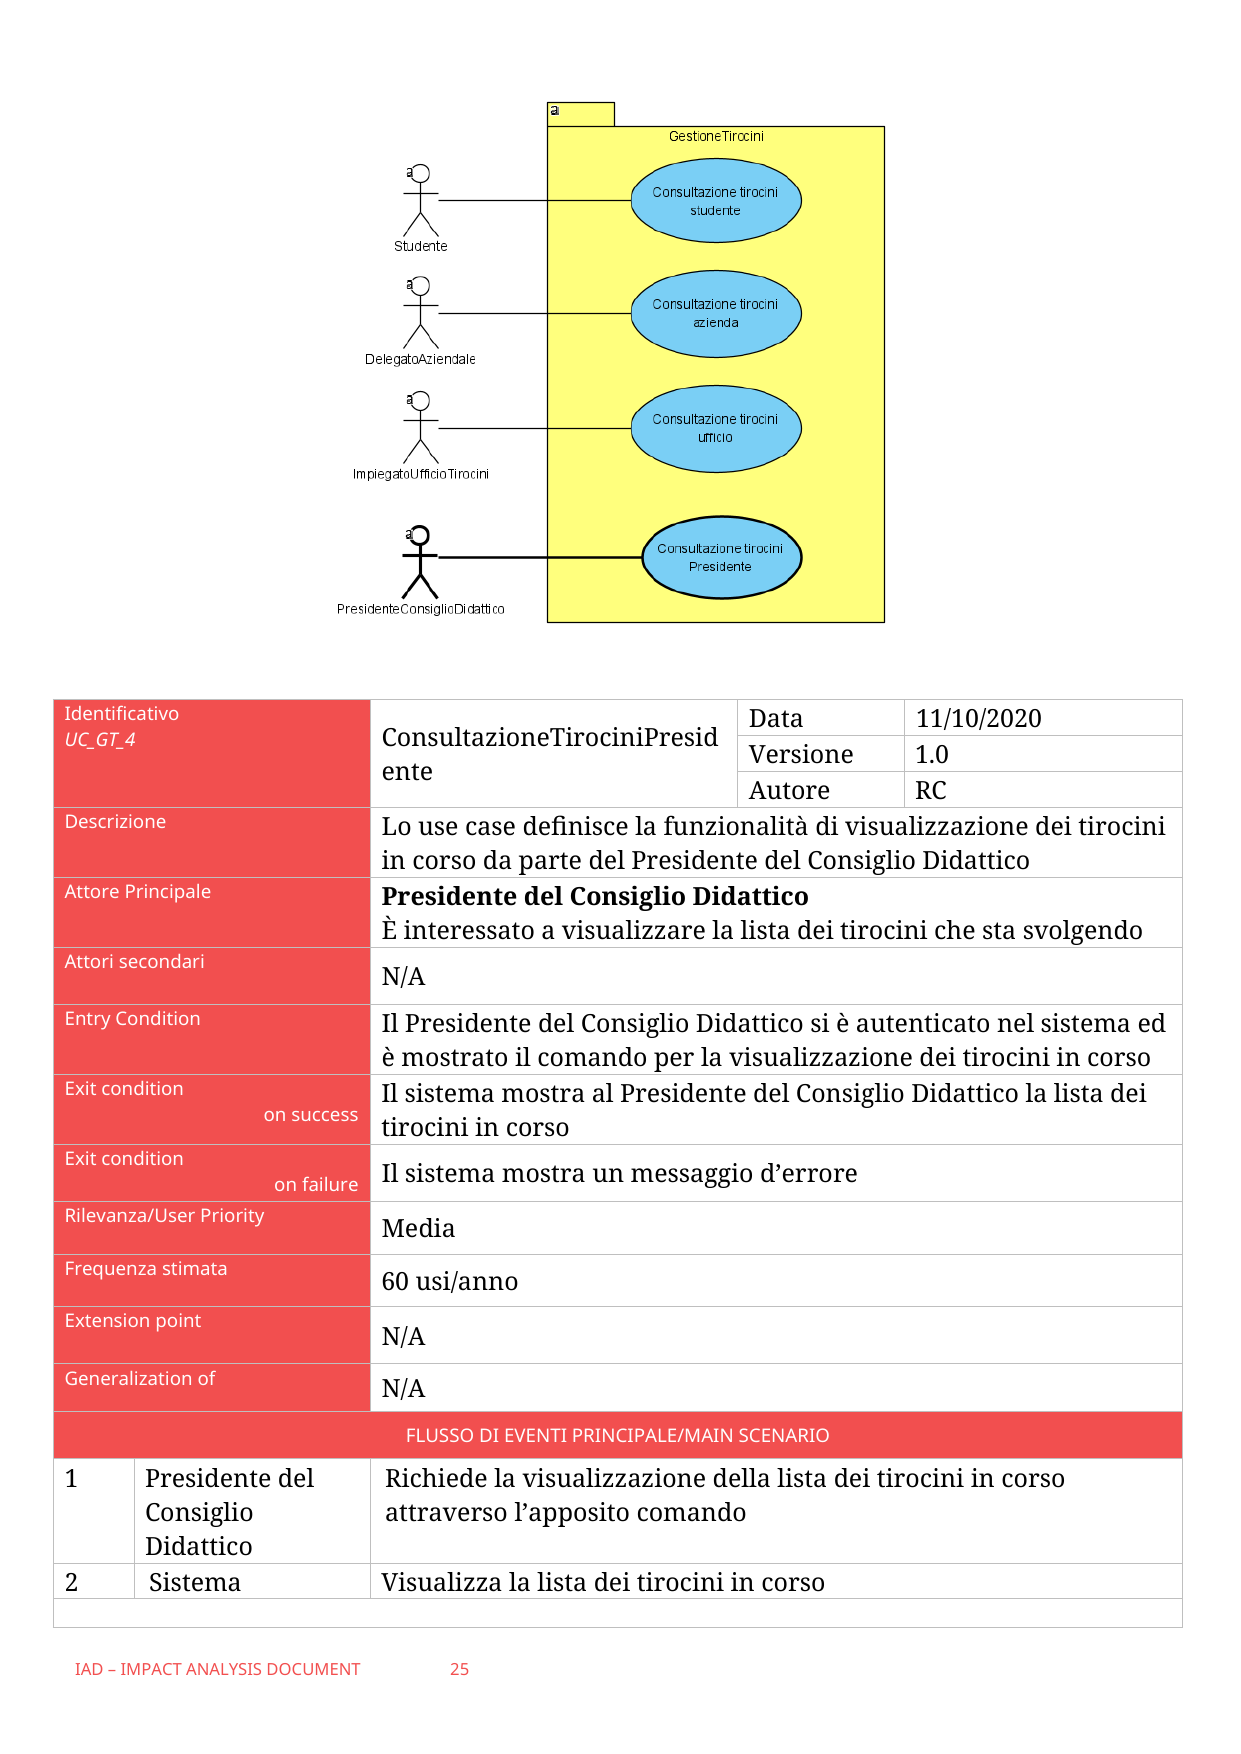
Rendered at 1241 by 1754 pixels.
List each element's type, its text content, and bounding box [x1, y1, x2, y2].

table_cell Frequenza stimata [54, 1255, 370, 1306]
table_cell Exit condition on success [54, 1075, 370, 1144]
table_cell Richiede la visualizzazione della lista dei tirocini in corso attraverso l’apposito comando [371, 1459, 1182, 1562]
table_cell Rilevanza/User Priority [54, 1202, 370, 1254]
table_cell 1.0 [905, 736, 1182, 771]
table_cell FLUSSO DI EVENTI PRINCIPALE/MAIN SCENARIO [54, 1412, 1182, 1458]
table_cell Presidente del Consiglio Didattico È interessato a visualizzare la lista dei tirocini che sta svolgendo [371, 878, 1182, 947]
table_cell Descrizione [54, 808, 370, 877]
table_cell Autore [738, 772, 904, 807]
table_cell Lo use case definisce la funzionalità di visualizzazione dei tirocini in corso da parte del Presidente del Consiglio Didattico [371, 808, 1182, 877]
table_cell Il sistema mostra al Presidente del Consiglio Didattico la lista dei tirocini in corso [371, 1075, 1182, 1144]
table_cell N/A [371, 1364, 1182, 1411]
table_cell Exit condition on failure [54, 1145, 370, 1201]
table_cell 1 [54, 1459, 134, 1562]
table_header Identificativo UC_GT_4 [54, 700, 370, 807]
table_cell Media [371, 1202, 1182, 1254]
table_cell [54, 1599, 1182, 1627]
table_cell N/A [371, 948, 1182, 1004]
table_cell Attore Principale [54, 878, 370, 947]
table_cell N/A [371, 1307, 1182, 1363]
table_cell Sistema [135, 1564, 370, 1598]
table_cell Il Presidente del Consiglio Didattico si è autenticato nel sistema ed è mostrato il comando per la visualizzazione dei tirocini in corso [371, 1005, 1182, 1074]
table_cell 60 usi/anno [371, 1255, 1182, 1306]
picture [318, 75, 922, 659]
table_cell 2 [54, 1564, 134, 1598]
table_cell Extension point [54, 1307, 370, 1363]
table_cell Entry Condition [54, 1005, 370, 1074]
table_cell Presidente del Consiglio Didattico [135, 1459, 370, 1562]
table_cell Visualizza la lista dei tirocini in corso [371, 1564, 1182, 1598]
table_header ConsultazioneTirociniPresidente [371, 700, 737, 807]
table_header 11/10/2020 [905, 700, 1182, 735]
table_cell Il sistema mostra un messaggio d’errore [371, 1145, 1182, 1201]
table_cell RC [905, 772, 1182, 807]
table_cell Generalization of [54, 1364, 370, 1411]
table_header Data [738, 700, 904, 735]
table_cell Versione [738, 736, 904, 771]
table_cell Attori secondari [54, 948, 370, 1004]
